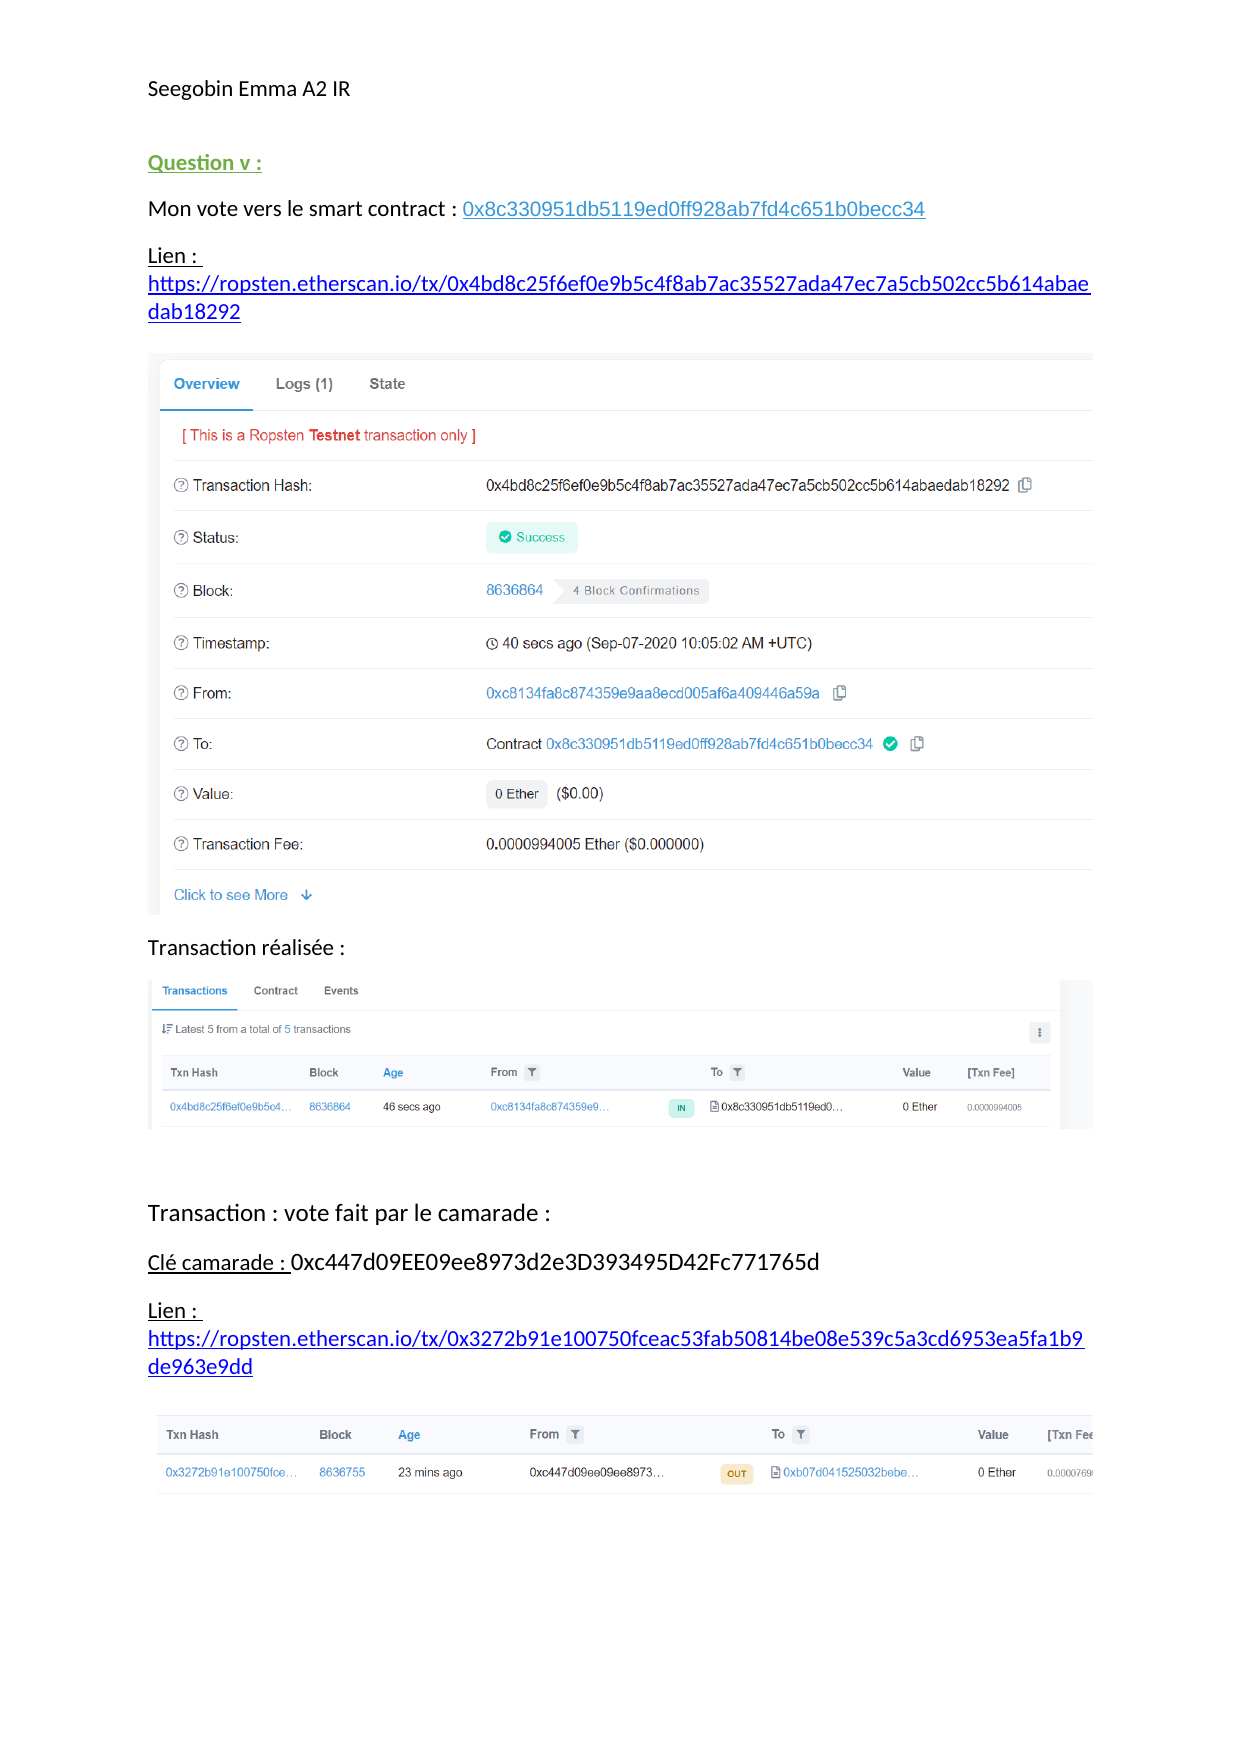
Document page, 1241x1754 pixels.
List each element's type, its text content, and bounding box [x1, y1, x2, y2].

text Lien : https://ropsten.etherscan.io/tx/0x3272b91e100750fceac53fab50814be08e539c5a3cd6953ea5fa1b9de963e9dd [148, 1296, 1093, 1380]
text Transaction : vote fait par le camarade : [148, 1197, 1093, 1227]
picture [147, 353, 1093, 915]
picture [147, 1407, 1093, 1494]
text Clé camarade : 0xc447d09EE09ee8973d2e3D393495D42Fc771765d [148, 1246, 1093, 1277]
text Question v : [148, 148, 1093, 176]
text Lien : https://ropsten.etherscan.io/tx/0x4bd8c25f6ef0e9b5c4f8ab7ac35527ada47ec7a5cb502cc5b614abaedab18292 [148, 241, 1093, 325]
text Mon vote vers le smart contract : 0x8c330951db5119ed0ff928ab7fd4c651b0becc34 [148, 194, 1093, 222]
picture [147, 980, 1093, 1129]
text Transaction réalisée : [148, 933, 1093, 961]
